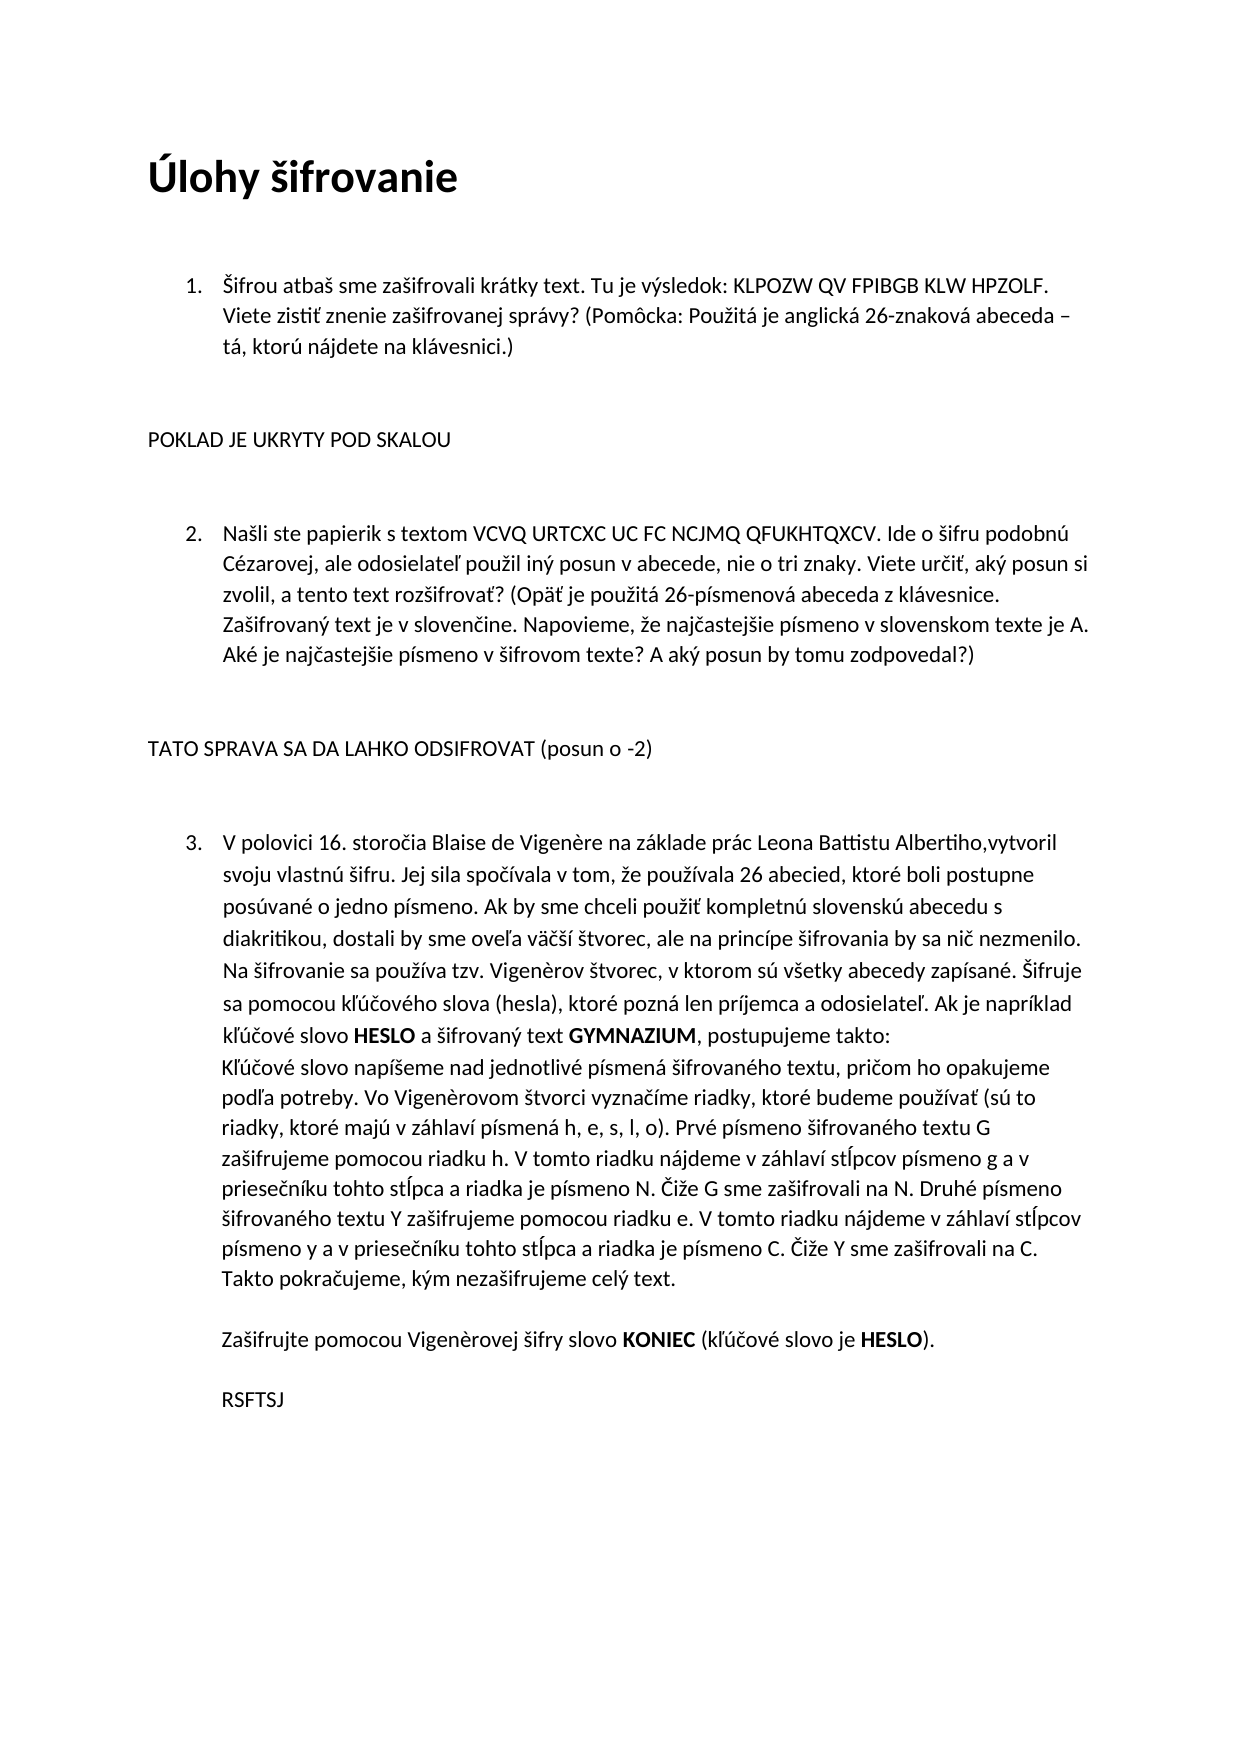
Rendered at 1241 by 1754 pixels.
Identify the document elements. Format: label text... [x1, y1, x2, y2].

list Kľúčové slovo napíšeme nad jednotlivé písmená šifrovaného textu, pričom ho opakujeme podľa potreby. Vo Vigenèrovom štvorci vyznačíme riadky, ktoré budeme používať (sú to riadky, ktoré majú v záhlaví písmená h, e, s, l, o). Prvé písmeno šifrovaného textu G zašifrujeme pomocou riadku h. V tomto riadku nájdeme v záhlaví stĺpcov písmeno g a v priesečníku tohto stĺpca a riadka je písmeno N. Čiže G sme zašifrovali na N. Druhé písmeno šifrovaného textu Y zašifrujeme pomocou riadku e. V tomto riadku nájdeme v záhlaví stĺpcov písmeno y a v priesečníku tohto stĺpca a riadka je písmeno C. Čiže Y sme zašifrovali na C. Takto pokračujeme, kým nezašifrujeme celý text. [221, 1053, 1093, 1292]
text Úlohy šifrovanie [148, 148, 1093, 203]
list Zašifrujte pomocou Vigenèrovej šifry slovo KONIEC (kľúčové slovo je HESLO). [221, 1325, 1093, 1353]
list RSFTSJ [221, 1385, 1093, 1413]
list Našli ste papierik s textom VCVQ URTCXC UC FC NCJMQ QFUKHTQXCV. Ide o šifru podobnú Cézarovej, ale odosielateľ použil iný posun v abecede, nie o tri znaky. Viete určiť, aký posun si zvolil, a tento text rozšifrovať? (Opäť je použitá 26-písmenová abeceda z klávesnice. Zašifrovaný text je v slovenčine. Napovieme, že najčastejšie písmeno v slovenskom texte je A. Aké je najčastejšie písmeno v šifrovom texte? A aký posun by tomu zodpovedal?) [185, 519, 1093, 668]
list V polovici 16. storočia Blaise de Vigenère na základe prác Leona Battistu Albertiho,vytvoril svoju vlastnú šifru. Jej sila spočívala v tom, že používala 26 abecied, ktoré boli postupne posúvané o jedno písmeno. Ak by sme chceli použiť kompletnú slovenskú abecedu s diakritikou, dostali by sme oveľa väčší štvorec, ale na princípe šifrovania by sa nič nezmenilo. Na šifrovanie sa používa tzv. Vigenèrov štvorec, v ktorom sú všetky abecedy zapísané. Šifruje sa pomocou kľúčového slova (hesla), ktoré pozná len príjemca a odosielateľ. Ak je napríklad kľúčové slovo HESLO a šifrovaný text GYMNAZIUM, postupujeme takto: [185, 828, 1093, 1049]
text POKLAD JE UKRYTY POD SKALOU [148, 426, 1093, 454]
list Šifrou atbaš sme zašifrovali krátky text. Tu je výsledok: KLPOZW QV FPIBGB KLW HPZOLF. Viete zistiť znenie zašifrovanej správy? (Pomôcka: Použitá je anglická 26-znaková abeceda – tá, ktorú nájdete na klávesnici.) [185, 271, 1093, 360]
text TATO SPRAVA SA DA LAHKO ODSIFROVAT (posun o -2) [148, 734, 1093, 762]
